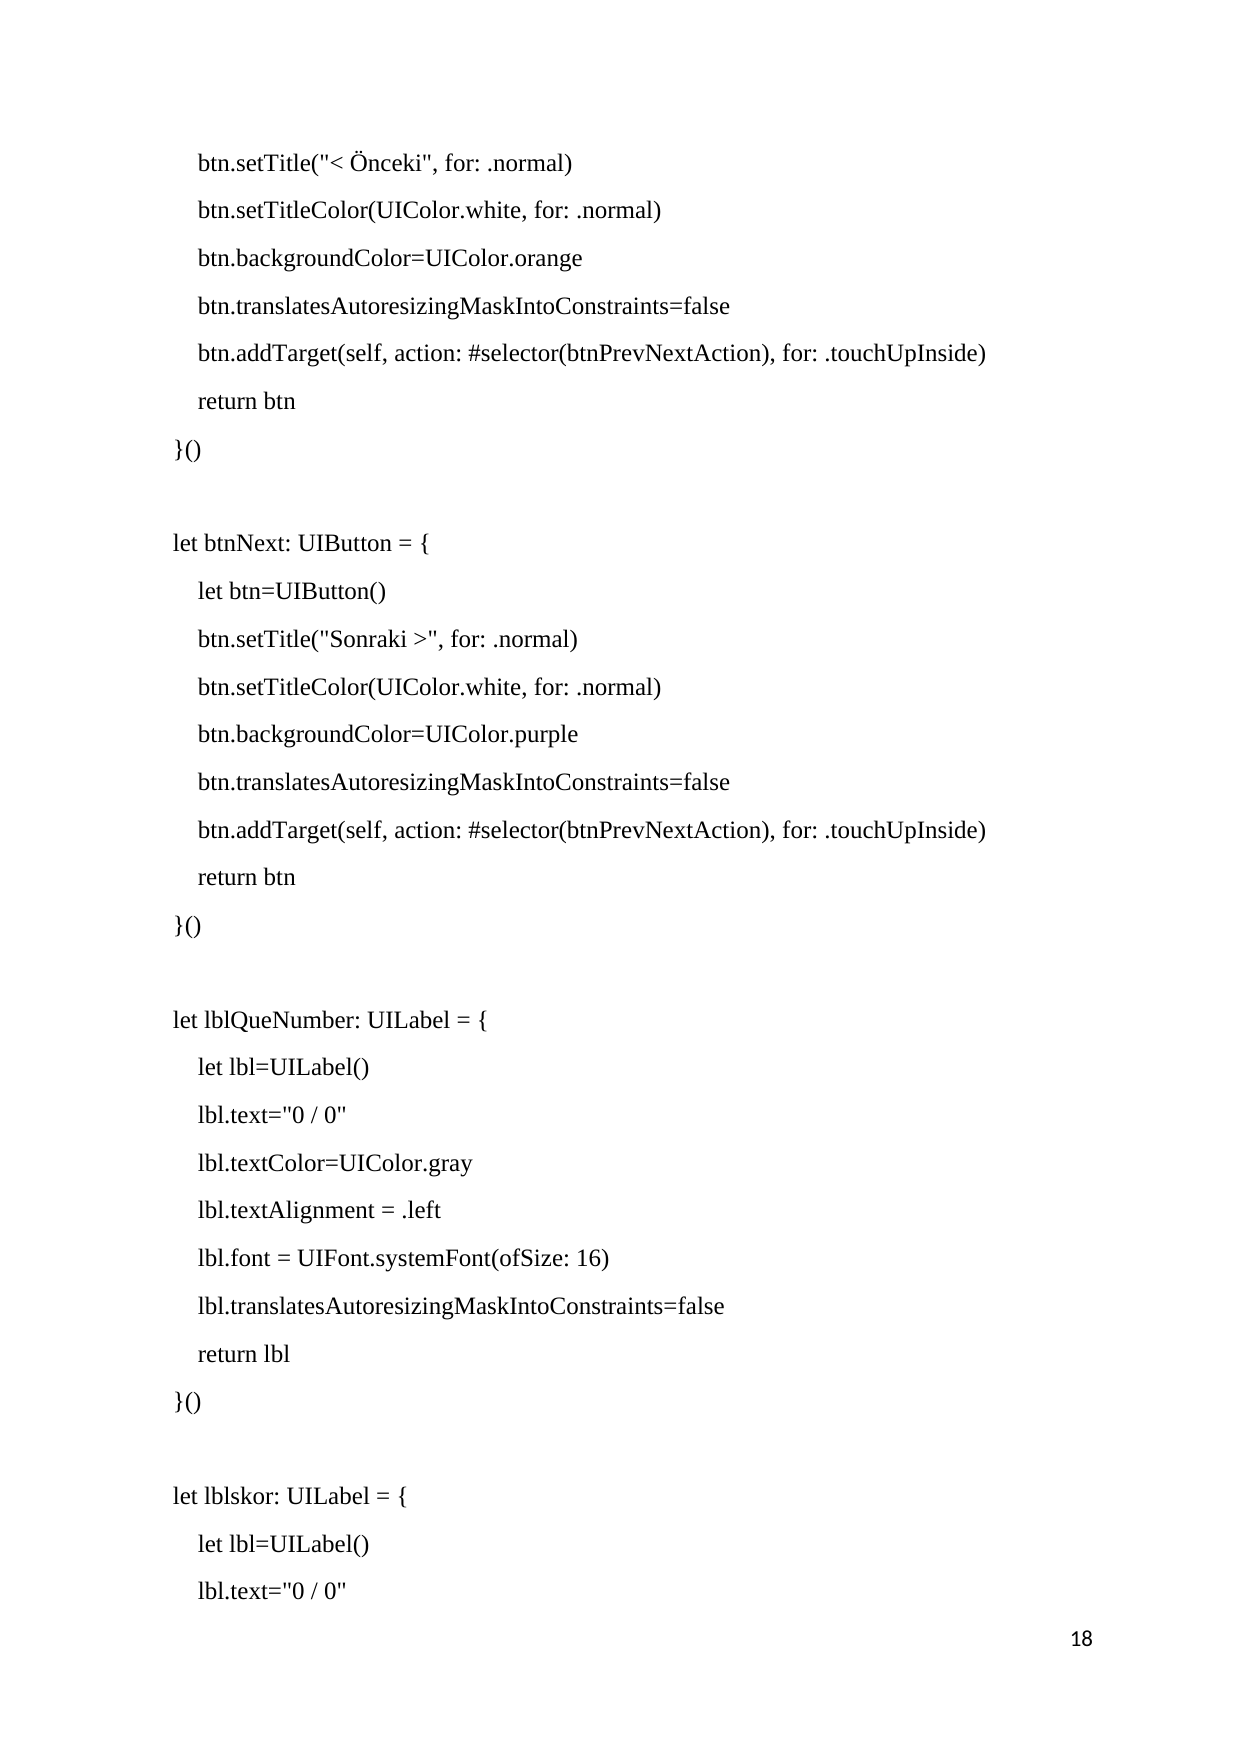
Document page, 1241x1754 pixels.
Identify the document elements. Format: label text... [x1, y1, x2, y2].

text return btn [148, 862, 1093, 891]
text btn.setTitle("Sonraki >", for: .normal) [148, 624, 1093, 653]
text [148, 1243, 1093, 1272]
text let lblQueNumber: UILabel = { [148, 1005, 1093, 1033]
text let btn=UIButton() [148, 576, 1093, 605]
text let lbl=UILabel() [148, 1529, 1093, 1557]
text let lblskor: UILabel = { [148, 1481, 1093, 1510]
text btn.addTarget(self, action: #selector(btnPrevNextAction), for: .touchUpInside) [148, 815, 1093, 843]
text btn.addTarget(self, action: #selector(btnPrevNextAction), for: .touchUpInside) [148, 338, 1093, 367]
text return lbl [148, 1339, 1093, 1367]
text btn.setTitleColor(UIColor.white, for: .normal) [148, 672, 1093, 700]
text btn.backgroundColor=UIColor.orange [148, 243, 1093, 272]
text let lbl=UILabel() [148, 1052, 1093, 1081]
text btn.setTitle("< Önceki", for: .normal) [148, 148, 1093, 176]
text return btn [148, 386, 1093, 415]
text }() [148, 1386, 1093, 1415]
text }() [148, 434, 1093, 463]
text lbl.text="0 / 0" [148, 1100, 1093, 1129]
text btn.backgroundColor=UIColor.purple [148, 719, 1093, 748]
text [148, 1291, 1093, 1320]
text lbl.text="0 / 0" [148, 1576, 1093, 1605]
text lbl.textAlignment = .left [148, 1196, 1093, 1224]
text lbl.textColor=UIColor.gray [148, 1148, 1093, 1177]
text }() [148, 910, 1093, 939]
text btn.setTitleColor(UIColor.white, for: .normal) [148, 195, 1093, 224]
text let btnNext: UIButton = { [148, 528, 1093, 557]
text btn.translatesAutoresizingMaskIntoConstraints=false [148, 767, 1093, 796]
text btn.translatesAutoresizingMaskIntoConstraints=false [148, 291, 1093, 319]
